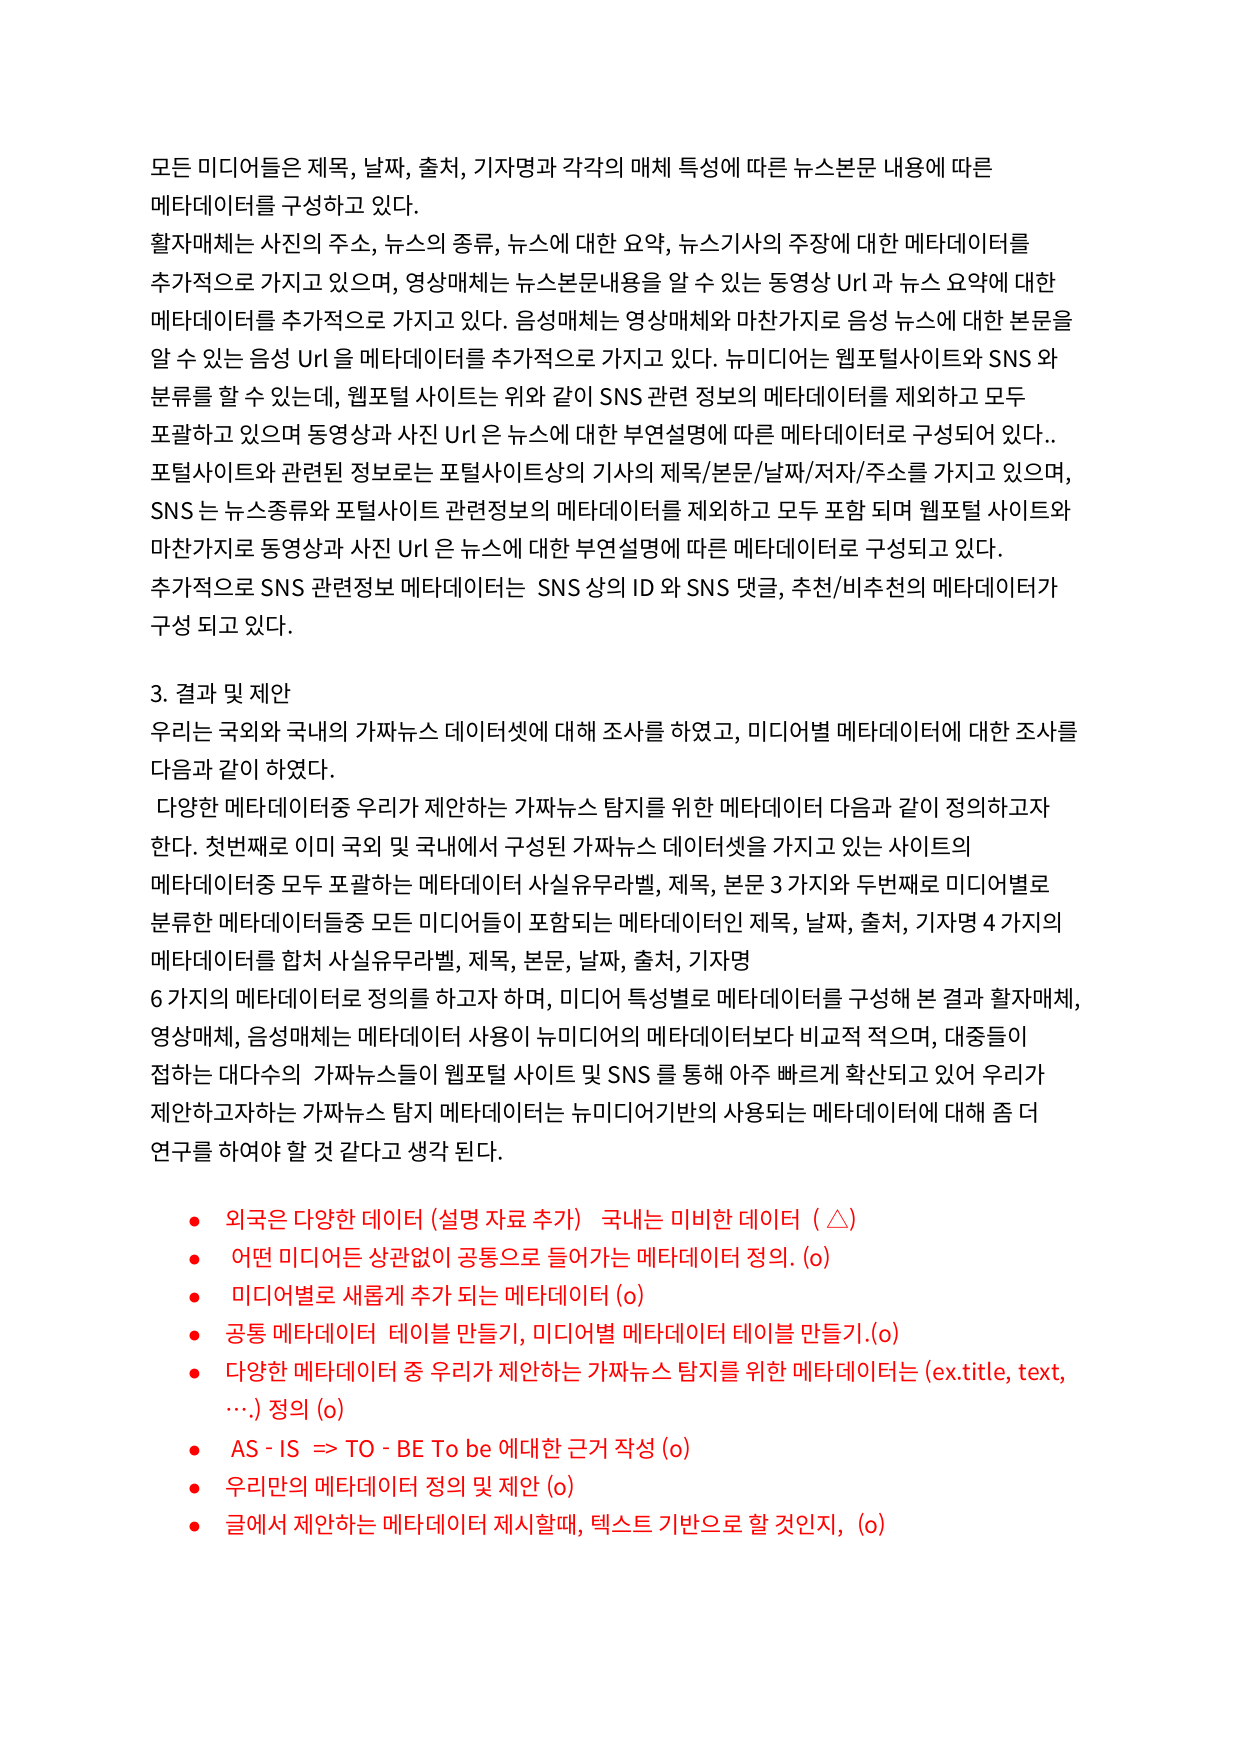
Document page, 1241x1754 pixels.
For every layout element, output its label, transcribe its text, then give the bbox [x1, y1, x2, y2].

text 우리는 국외와 국내의 가짜뉴스 데이터셋에 대해 조사를 하였고, 미디어별 메타데이터에 대한 조사를 다음과 같이 하였다. [150, 714, 1090, 785]
list 미디어별로 새롭게 추가 되는 메타데이터 (o) [187, 1278, 1090, 1311]
text 6가지의 메타데이터로 정의를 하고자 하며, 미디어 특성별로 메타데이터를 구성해 본 결과 활자매체, 영상매체, 음성매체는 메타데이터 사용이 뉴미디어의 메타데이터보다 비교적 적으며, 대중들이 접하는 대다수의 가짜뉴스들이 웹포털 사이트 및 SNS를 통해 아주 빠르게 확산되고 있어 우리가 제안하고자하는 가짜뉴스 탐지 메타데이터는 뉴미디어기반의 사용되는 메타데이터에 대해 좀 더 연구를 하여야 할 것 같다고 생각 된다. [150, 981, 1090, 1167]
list AS - IS => TO - BE To be 에대한 근거 작성 (o) [187, 1430, 1090, 1464]
list 외국은 다양한 데이터 (설명 자료 추가) 국내는 미비한 데이터 ( △) [187, 1202, 1090, 1235]
text 모든 미디어들은 제목, 날짜, 출처, 기자명과 각각의 매체 특성에 따른 뉴스본문 내용에 따른 메타데이터를 구성하고 있다. [150, 150, 1090, 221]
list 우리만의 메타데이터 정의 및 제안 (o) [187, 1468, 1090, 1502]
list 다양한 메타데이터 중 우리가 제안하는 가짜뉴스 탐지를 위한 메타데이터는 (ex.title, text, ….) 정의 (o) [187, 1354, 1090, 1426]
text 다양한 메타데이터중 우리가 제안하는 가짜뉴스 탐지를 위한 메타데이터 다음과 같이 정의하고자 한다. 첫번째로 이미 국외 및 국내에서 구성된 가짜뉴스 데이터셋을 가지고 있는 사이트의 메타데이터중 모두 포괄하는 메타데이터 사실유무라벨, 제목, 본문 3가지와 두번째로 미디어별로 분류한 메타데이터들중 모든 미디어들이 포함되는 메타데이터인 제목, 날짜, 출처, 기자명 4가지의 메타데이터를 합처 사실유무라벨, 제목, 본문, 날짜, 출처, 기자명 [150, 790, 1090, 976]
text 활자매체는 사진의 주소, 뉴스의 종류, 뉴스에 대한 요약, 뉴스기사의 주장에 대한 메타데이터를 추가적으로 가지고 있으며, 영상매체는 뉴스본문내용을 알 수 있는 동영상 Url과 뉴스 요약에 대한 메타데이터를 추가적으로 가지고 있다. 음성매체는 영상매체와 마찬가지로 음성 뉴스에 대한 본문을 알 수 있는 음성 Url을 메타데이터를 추가적으로 가지고 있다. 뉴미디어는 웹포털사이트와 SNS와 분류를 할 수 있는데, 웹포털 사이트는 위와 같이 SNS관련 정보의 메타데이터를 제외하고 모두 포괄하고 있으며 동영상과 사진 Url은 뉴스에 대한 부연설명에 따른 메타데이터로 구성되어 있다.. 포털사이트와 관련된 정보로는 포털사이트상의 기사의 제목/본문/날짜/저자/주소를 가지고 있으며, SNS는 뉴스종류와 포털사이트 관련정보의 메타데이터를 제외하고 모두 포함 되며 웹포털 사이트와 마찬가지로 동영상과 사진 Url은 뉴스에 대한 부연설명에 따른 메타데이터로 구성되고 있다. 추가적으로 SNS 관련정보 메타데이터는 SNS상의 ID와 SNS 댓글, 추천/비추천의 메타데이터가 구성 되고 있다. [150, 226, 1090, 641]
text 3. 결과 및 제안 [150, 676, 1090, 709]
list 글에서 제안하는 메타데이터 제시할때, 텍스트 기반으로 할 것인지, (o) [187, 1507, 1090, 1540]
list 공통 메타데이터 테이블 만들기, 미디어별 메타데이터 테이블 만들기.(o) [187, 1316, 1090, 1349]
list 어떤 미디어든 상관없이 공통으로 들어가는 메타데이터 정의. (o) [187, 1240, 1090, 1273]
